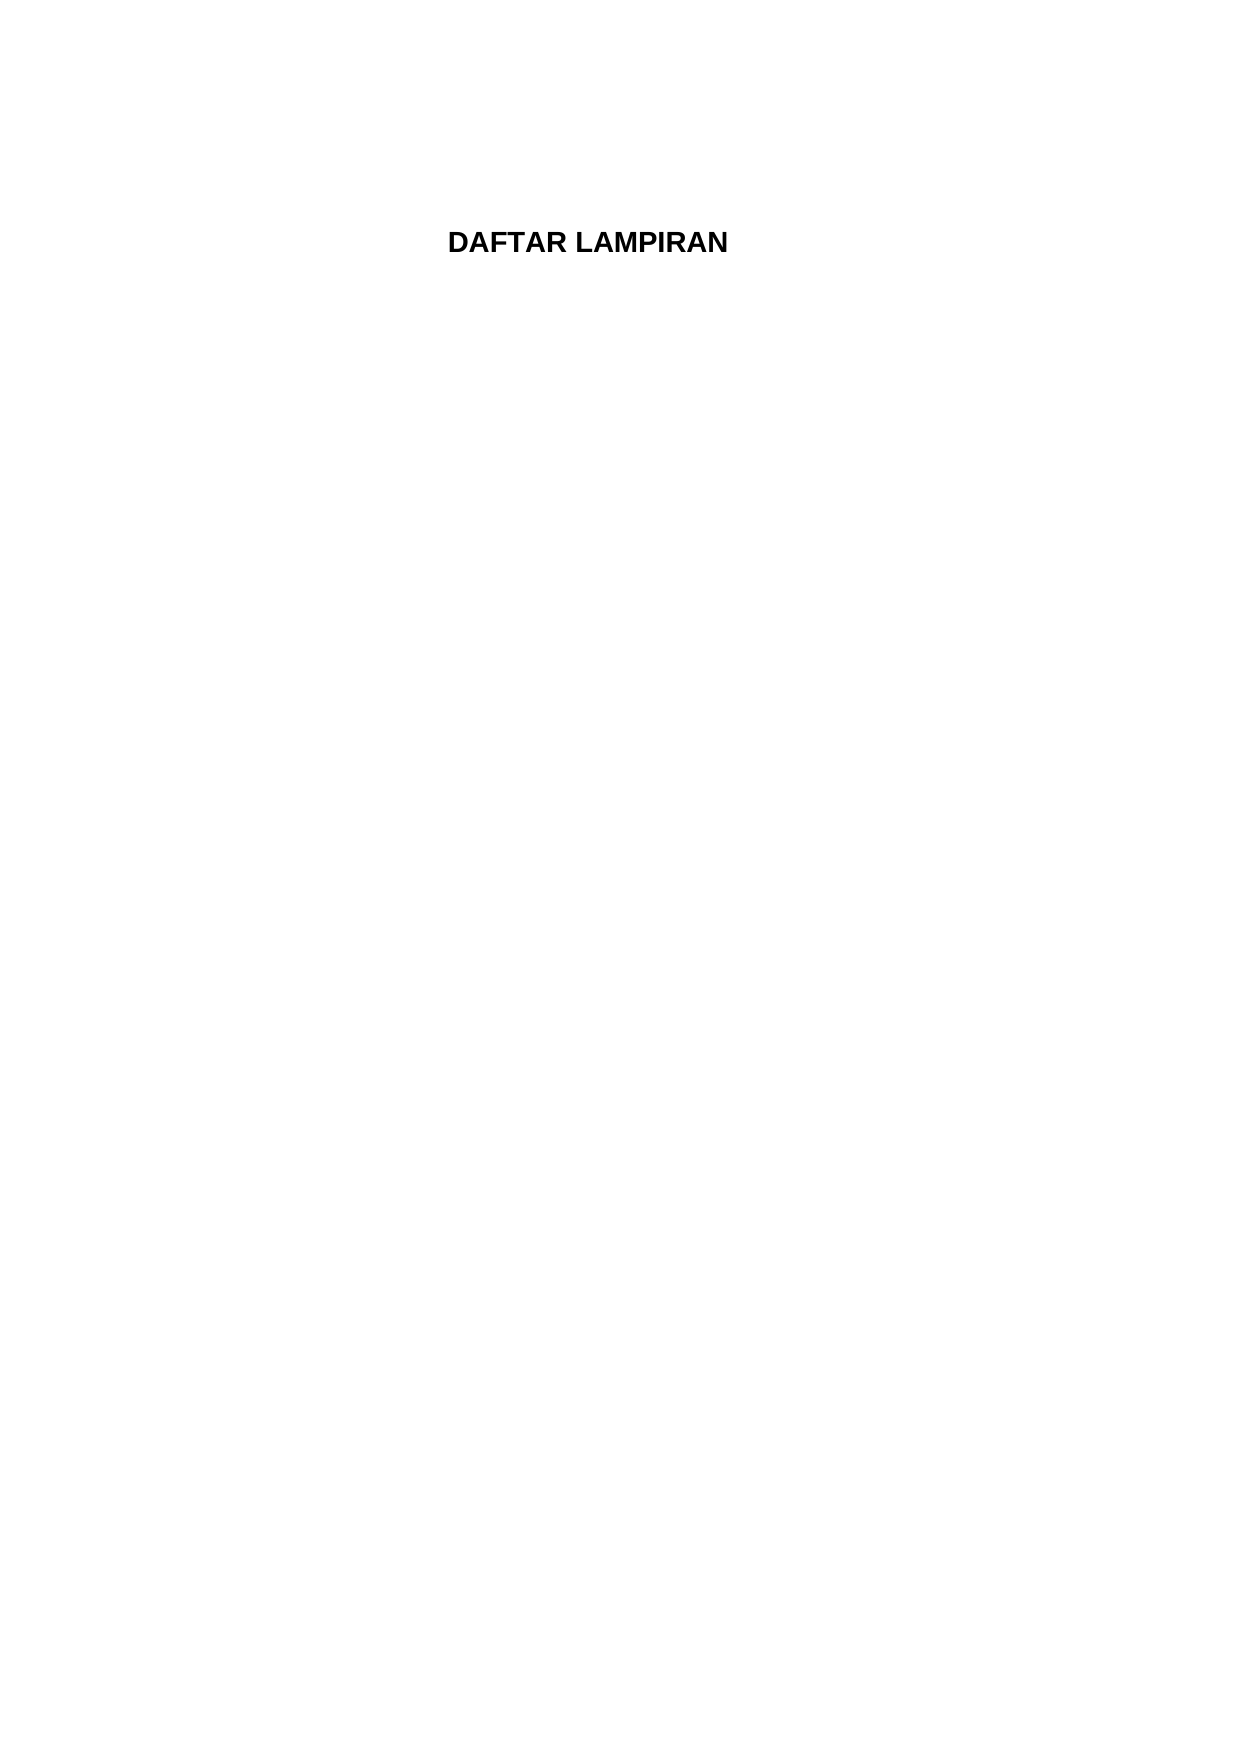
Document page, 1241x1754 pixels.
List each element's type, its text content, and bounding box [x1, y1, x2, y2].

subtitle DAFTAR LAMPIRAN [448, 225, 982, 259]
